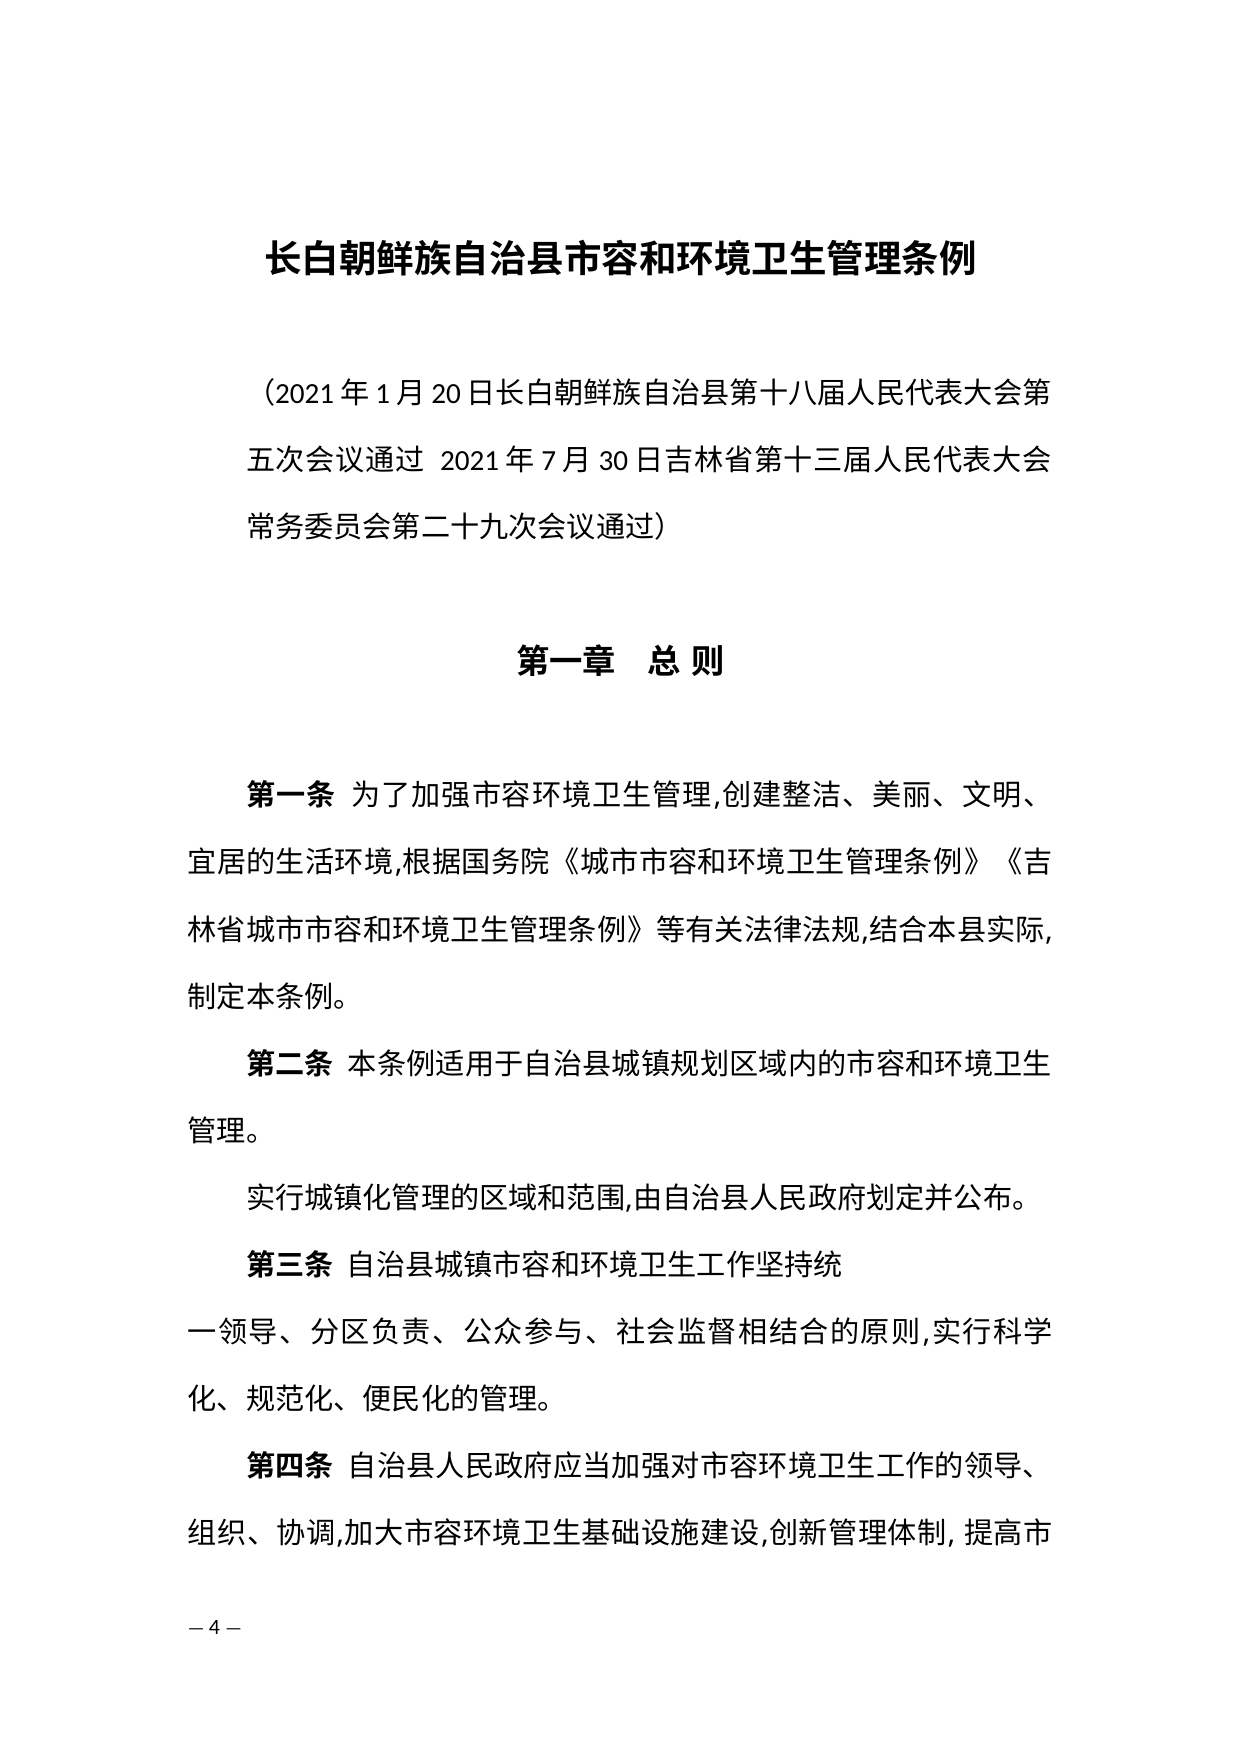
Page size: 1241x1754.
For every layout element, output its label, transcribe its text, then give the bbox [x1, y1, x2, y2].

text 实行城镇化管理的区域和范围,由自治县人民政府划定并公布。 [187, 1162, 1053, 1229]
text 第一章 总 则 [187, 625, 1053, 692]
text 长白朝鲜族自治县市容和环境卫生管理条例 [187, 223, 1053, 290]
text 第三条 自治县城镇市容和环境卫生工作坚持统 [187, 1229, 1053, 1296]
text 一领导、分区负责、公众参与、社会监督相结合的原则,实行科学化、规范化、便民化的管理。 [187, 1296, 1053, 1430]
text （2021年1月20日长白朝鲜族自治县第十八届人民代表大会第五次会议通过 2021年7月30日吉林省第十三届人民代表大会常务委员会第二十九次会议通过） [246, 357, 1053, 558]
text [187, 1430, 1053, 1564]
text 第一条 为了加强市容环境卫生管理,创建整洁、美丽、文明、宜居的生活环境,根据国务院《城市市容和环境卫生管理条例》《吉林省城市市容和环境卫生管理条例》等有关法律法规,结合本县实际,制定本条例。 [187, 759, 1053, 1028]
text 第二条 本条例适用于自治县城镇规划区域内的市容和环境卫生管理。 [187, 1028, 1053, 1162]
